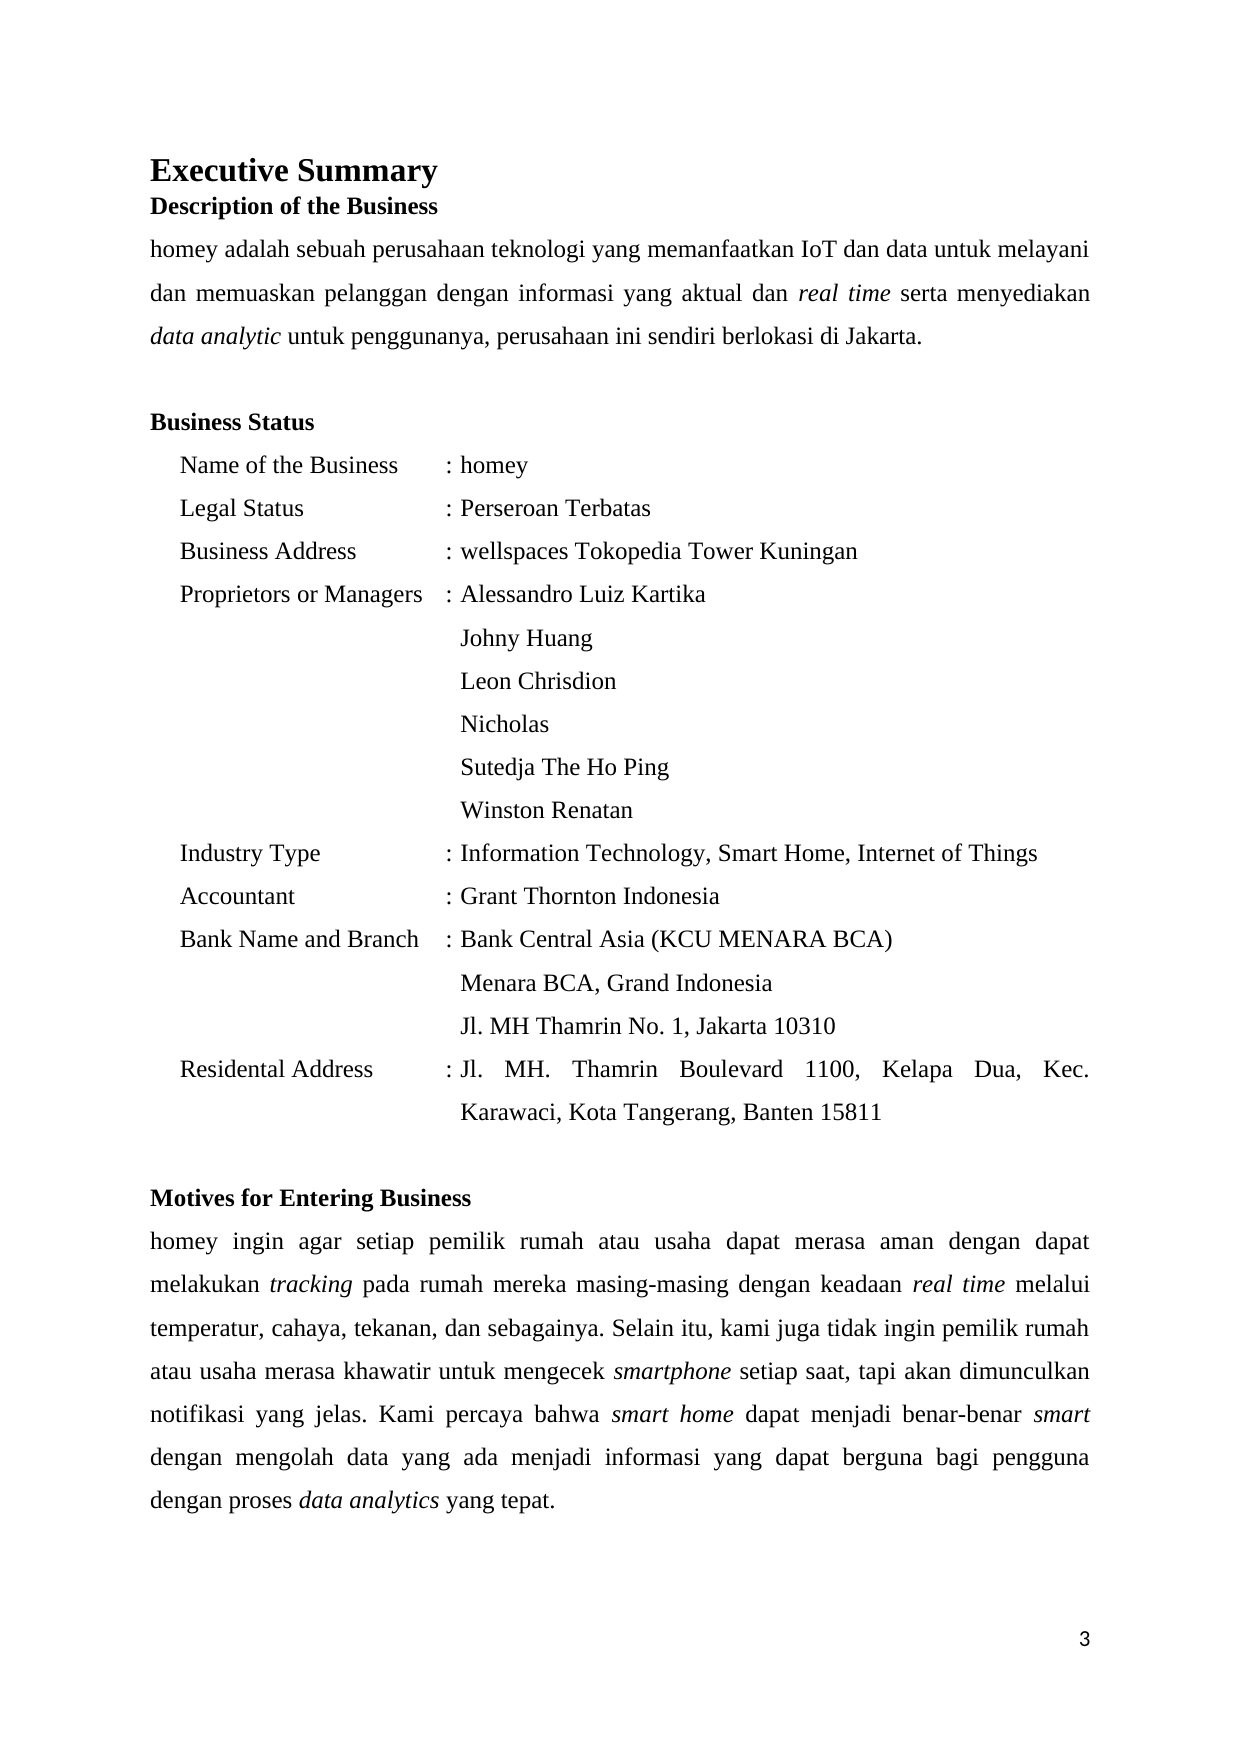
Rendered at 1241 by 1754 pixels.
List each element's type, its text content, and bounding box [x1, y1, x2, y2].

text Name of the Business : homey [179, 450, 1090, 479]
text Nicholas [179, 709, 1090, 738]
text Motives for Entering Business [150, 1183, 1090, 1212]
text Industry Type : Information Technology, Smart Home, Internet of Things [179, 838, 1090, 867]
text Accountant : Grant Thornton Indonesia [179, 881, 1090, 910]
text Residental Address : Jl. MH. Thamrin Boulevard 1100, Kelapa Dua, Kec. Karawaci, Kota Tangerang, Banten 15811 [179, 1054, 1090, 1126]
text Sutedja The Ho Ping [179, 752, 1090, 781]
text Johny Huang [179, 623, 1090, 651]
text homey ingin agar setiap pemilik rumah atau usaha dapat merasa aman dengan dapat melakukan tracking pada rumah mereka masing-masing dengan keadaan real time melalui temperatur, cahaya, tekanan, dan sebagainya. Selain itu, kami juga tidak ingin pemilik rumah atau usaha merasa khawatir untuk mengecek smartphone setiap saat, tapi akan dimunculkan notifikasi yang jelas. Kami percaya bahwa smart home dapat menjadi benar-benar smart dengan mengolah data yang ada menjadi informasi yang dapat berguna bagi pengguna dengan proses data analytics yang tepat. [150, 1226, 1090, 1514]
text Menara BCA, Grand Indonesia [179, 968, 1090, 996]
text Winston Renatan [179, 795, 1090, 824]
text Description of the Business [150, 191, 1090, 220]
text homey adalah sebuah perusahaan teknologi yang memanfaatkan IoT dan data untuk melayani dan memuaskan pelanggan dengan informasi yang aktual dan real time serta menyediakan data analytic untuk penggunanya, perusahaan ini sendiri berlokasi di Jakarta. [150, 234, 1090, 349]
text Business Status [150, 407, 1090, 436]
text Bank Name and Branch : Bank Central Asia (KCU MENARA BCA) [179, 924, 1090, 953]
text Proprietors or Managers : Alessandro Luiz Kartika [179, 579, 1090, 608]
text Legal Status : Perseroan Terbatas [179, 493, 1090, 522]
subtitle Executive Summary [150, 150, 1090, 188]
text Business Address : wellspaces Tokopedia Tower Kuningan [179, 536, 1090, 565]
text Jl. MH Thamrin No. 1, Jakarta 10310 [179, 1011, 1090, 1039]
text Leon Chrisdion [179, 666, 1090, 694]
